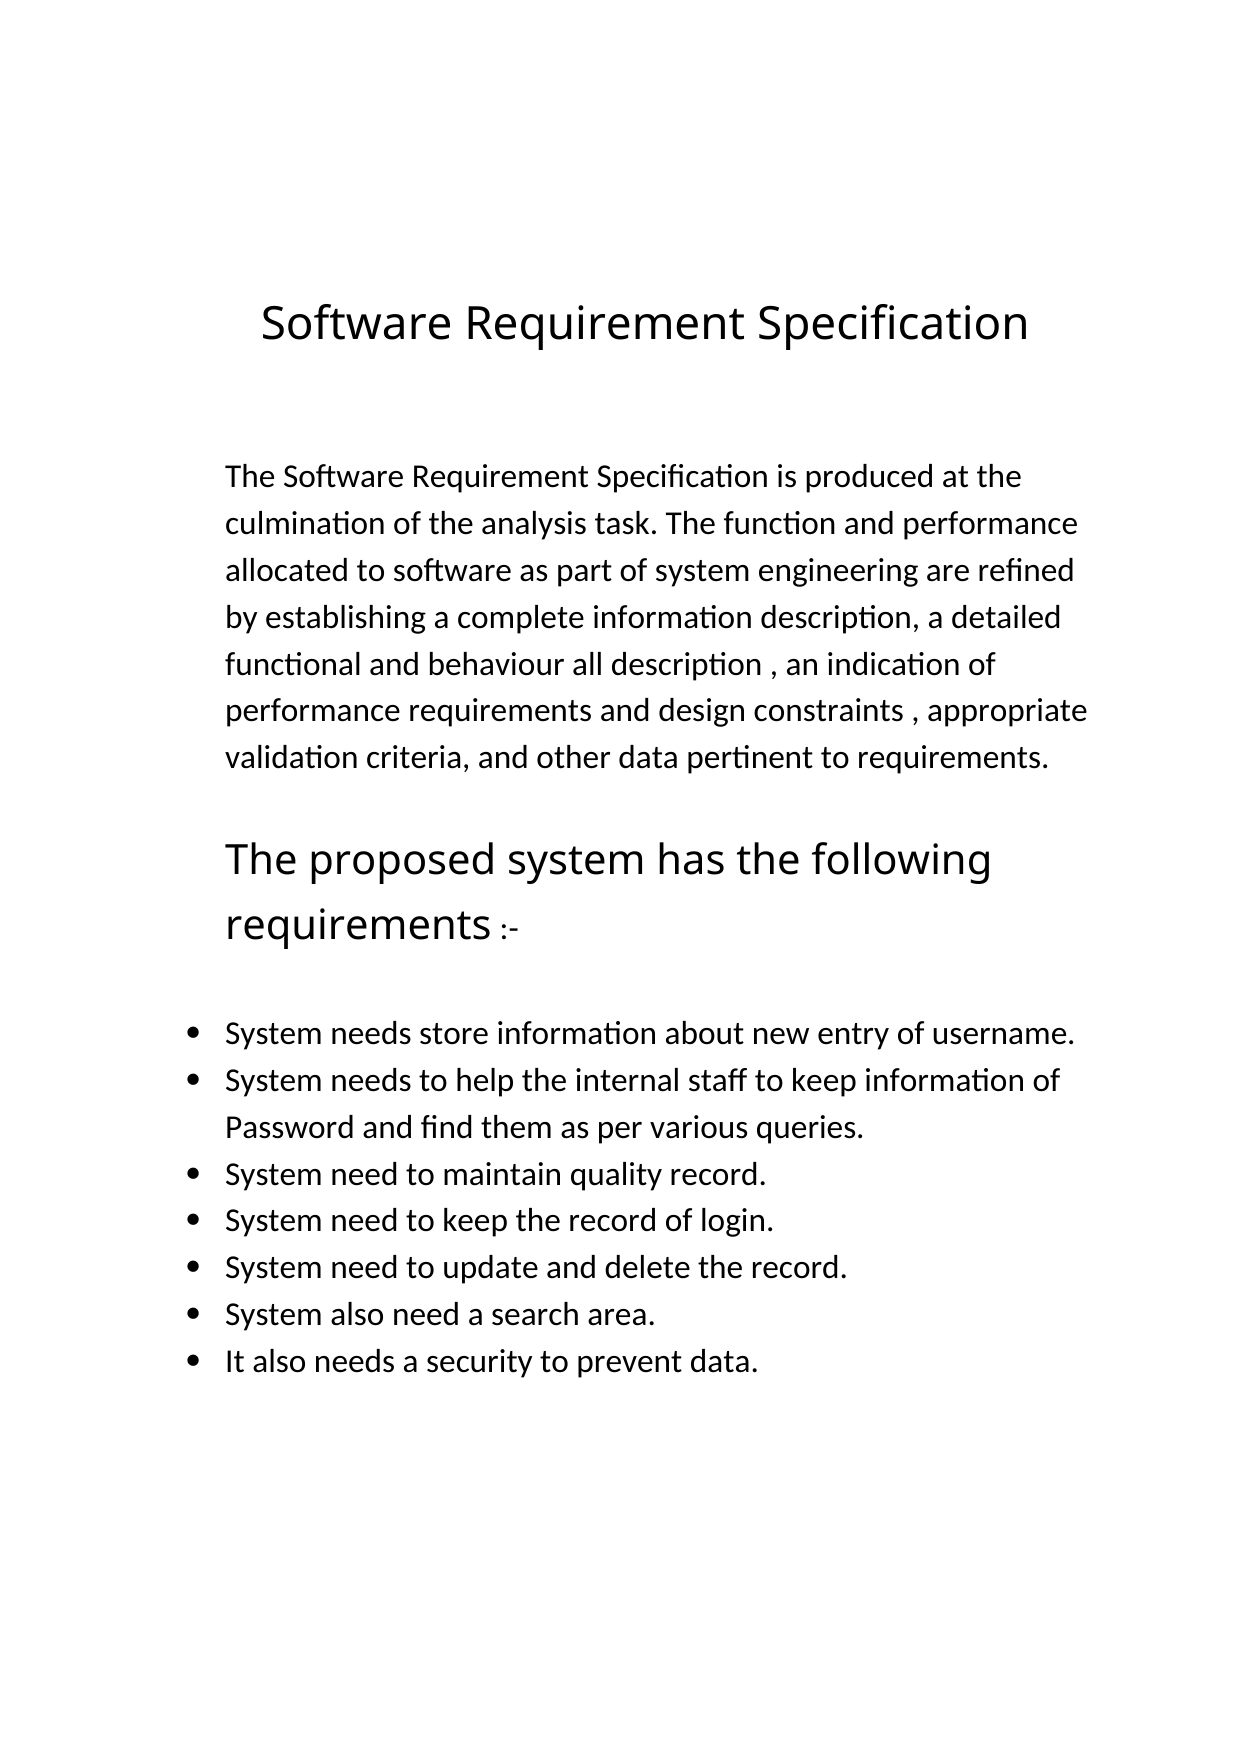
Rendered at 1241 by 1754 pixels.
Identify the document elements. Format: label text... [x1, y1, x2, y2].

list System needs store information about new entry of username. [187, 1012, 1090, 1053]
list System needs to help the internal staff to keep information of Password and find them as per various queries. [187, 1059, 1090, 1147]
list The proposed system has the following requirements :- [225, 830, 1090, 952]
list System need to maintain quality record. [187, 1153, 1090, 1193]
list System need to update and delete the record. [187, 1246, 1090, 1287]
list It also needs a security to prevent data. [187, 1340, 1090, 1380]
list Software Requirement Specification [225, 290, 1090, 353]
list System need to keep the record of login. [187, 1199, 1090, 1240]
list The Software Requirement Specification is produced at the culmination of the analysis task. The function and performance allocated to software as part of system engineering are refined by establishing a complete information description, a detailed functional and behaviour all description , an indication of performance requirements and design constraints , appropriate validation criteria, and other data pertinent to requirements. [225, 456, 1090, 777]
list System also need a search area. [187, 1293, 1090, 1334]
